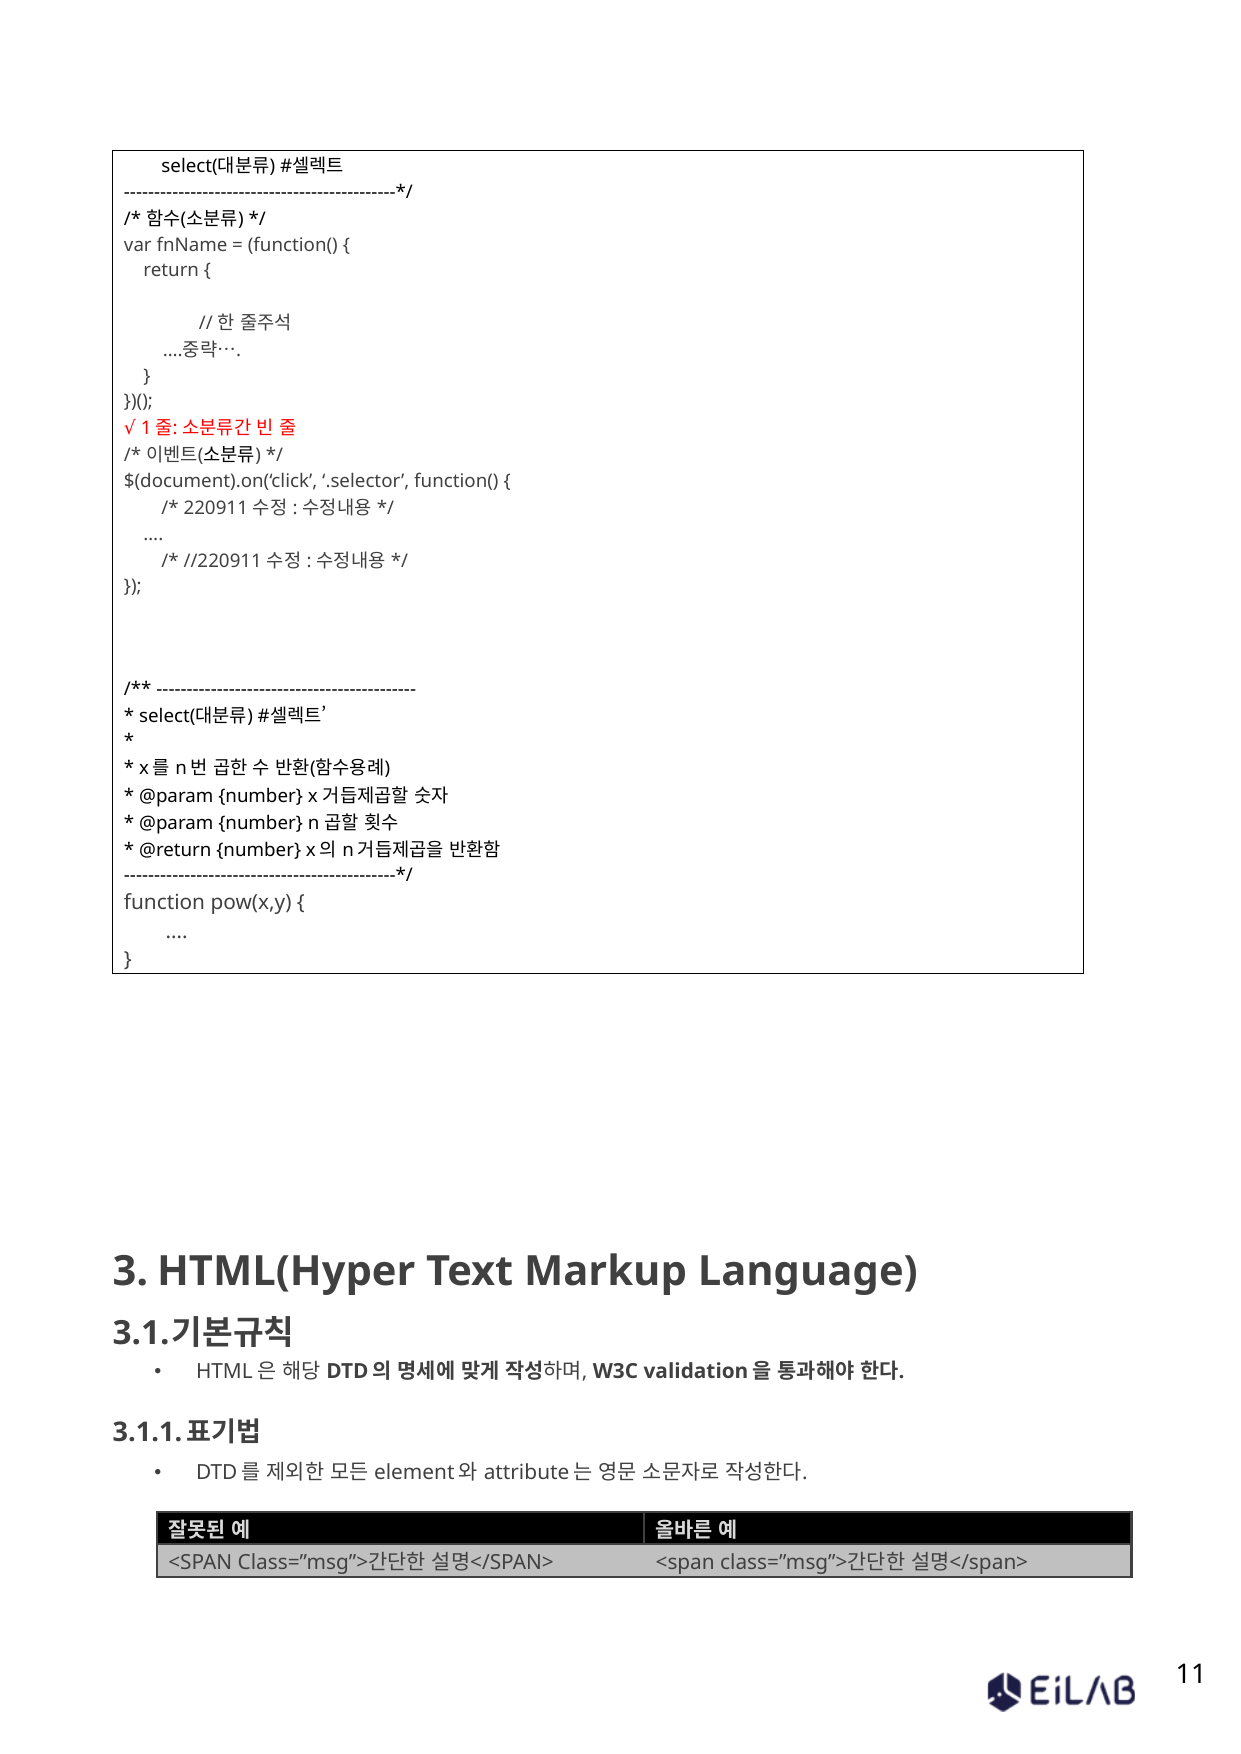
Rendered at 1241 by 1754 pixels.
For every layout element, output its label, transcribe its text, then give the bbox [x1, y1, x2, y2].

table_cell <SPAN Class=”msg”>간단한 설명</SPAN> [158, 1545, 644, 1576]
table_header 올바른 예 [645, 1513, 1130, 1543]
table_header 잘못된 예 [158, 1513, 643, 1543]
list HTML은 해당 DTD의 명세에 맞게 작성하며, W3C validation을 통과해야 한다. [154, 1354, 1128, 1385]
list DTD를 제외한 모든 element와 attribute는 영문 소문자로 작성한다. [154, 1455, 1128, 1486]
table_cell <span class=”msg”>간단한 설명</span> [644, 1545, 1130, 1576]
subtitle HTML(Hyper Text Markup Language) [112, 1241, 1128, 1298]
subtitle 표기법 [112, 1410, 1128, 1449]
picture [987, 1672, 1135, 1712]
subtitle 기본규칙 [112, 1306, 1128, 1354]
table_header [113, 151, 1083, 973]
